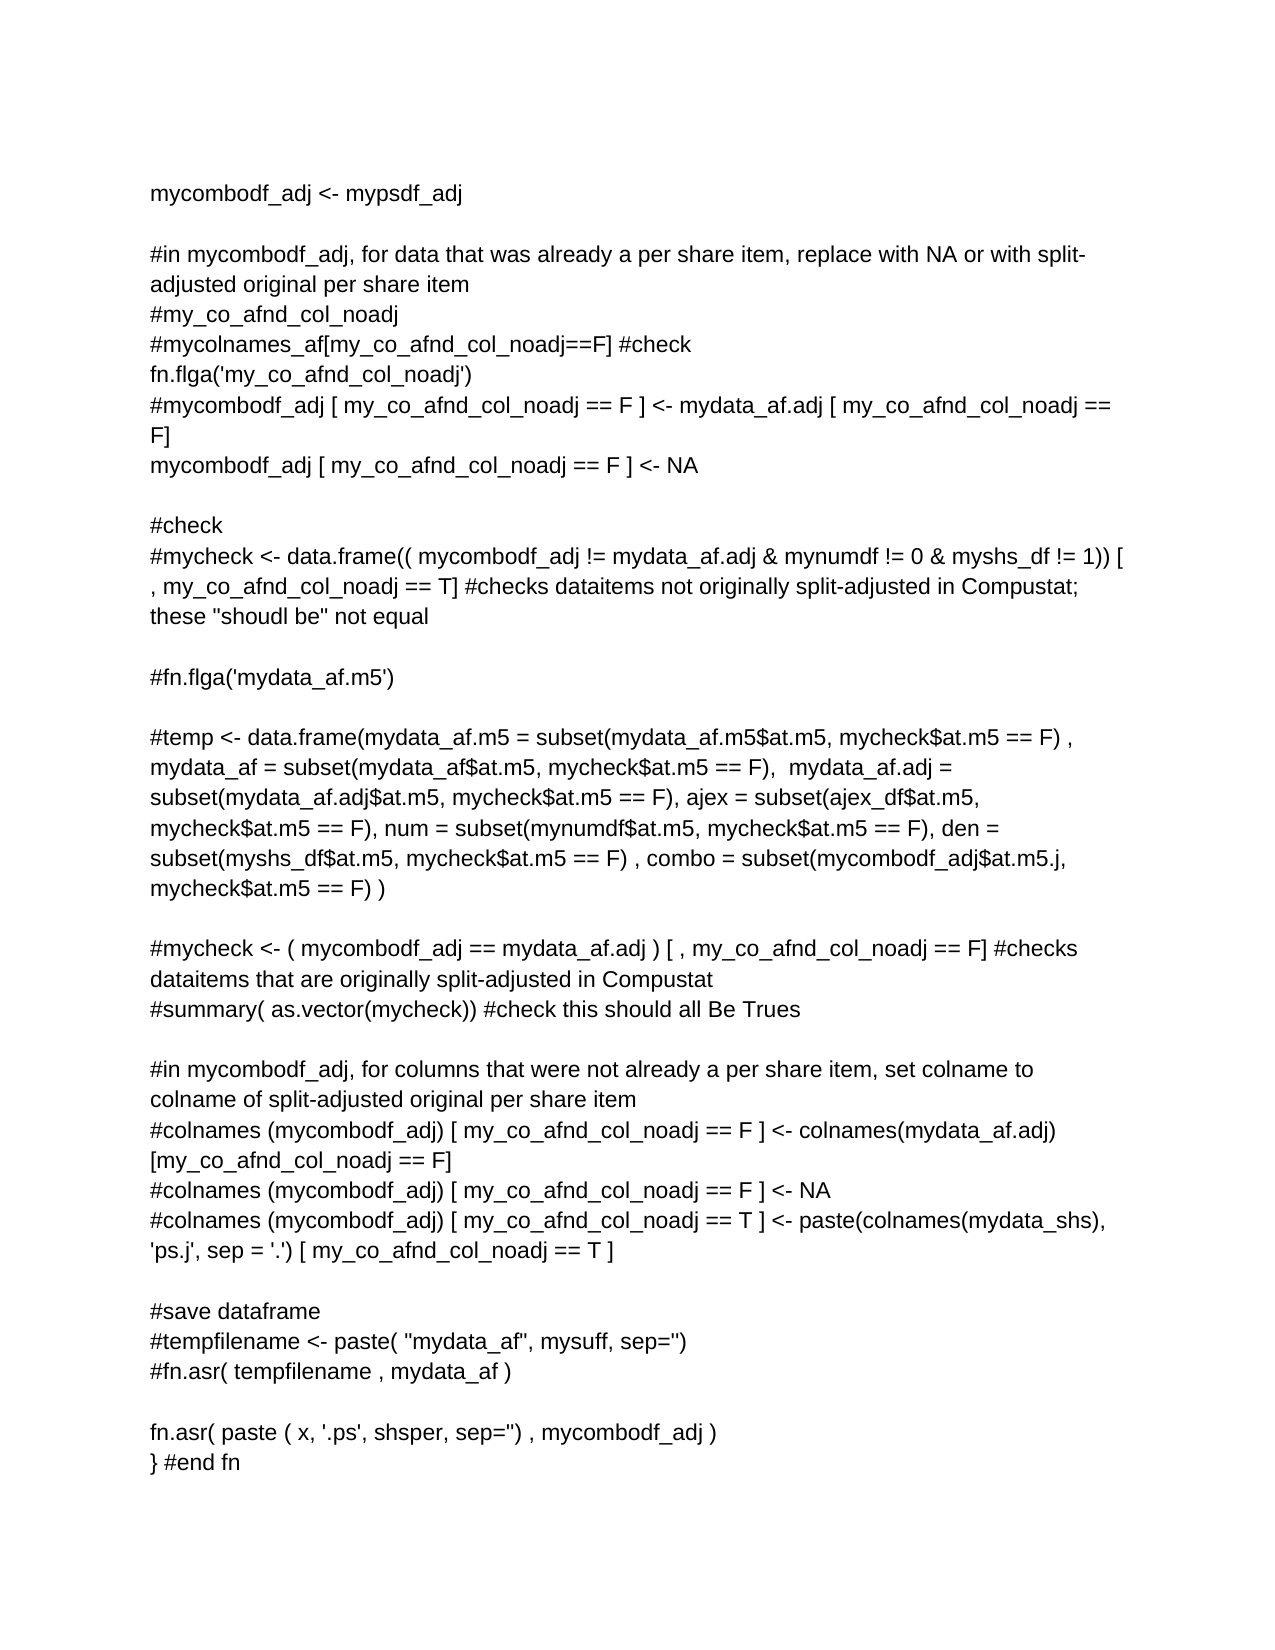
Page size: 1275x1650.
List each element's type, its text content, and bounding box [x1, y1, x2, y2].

text #fn.flga('mydata_af.m5') [150, 663, 1125, 690]
text mycombodf_adj [ my_co_afnd_col_noadj == F ] <- NA [150, 452, 1125, 478]
text #colnames (mycombodf_adj) [ my_co_afnd_col_noadj == F ] <- colnames(mydata_af.adj) [my_co_afnd_col_noadj == F] [150, 1117, 1125, 1173]
text #in mycombodf_adj, for data that was already a per share item, replace with NA or with split-adjusted original per share item [150, 241, 1125, 297]
text fn.asr( paste ( x, '.ps', shsper, sep='') , mycombodf_adj ) [150, 1419, 1125, 1445]
text #in mycombodf_adj, for columns that were not already a per share item, set colname to colname of split-adjusted original per share item [150, 1056, 1125, 1113]
text } #end fn [150, 1449, 1125, 1475]
text fn.flga('my_co_afnd_col_noadj') [150, 361, 1125, 388]
text #temp <- data.frame(mydata_af.m5 = subset(mydata_af.m5$at.m5, mycheck$at.m5 == F) , mydata_af = subset(mydata_af$at.m5, mycheck$at.m5 == F), mydata_af.adj = subset(mydata_af.adj$at.m5, mycheck$at.m5 == F), ajex = subset(ajex_df$at.m5, mycheck$at.m5 == F), num = subset(mynumdf$at.m5, mycheck$at.m5 == F), den = subset(myshs_df$at.m5, mycheck$at.m5 == F) , combo = subset(mycombodf_adj$at.m5.j, mycheck$at.m5 == F) ) [150, 724, 1125, 901]
text mycombodf_adj <- mypsdf_adj [150, 180, 1125, 207]
text #my_co_afnd_col_noadj [150, 301, 1125, 327]
text #summary( as.vector(mycheck)) #check this should all Be Trues [150, 996, 1125, 1022]
text #mycheck <- data.frame(( mycombodf_adj != mydata_af.adj & mynumdf != 0 & myshs_df != 1)) [ , my_co_afnd_col_noadj == T] #checks dataitems not originally split-adjusted in Compustat; these "shoudl be" not equal [150, 543, 1125, 629]
text #mycheck <- ( mycombodf_adj == mydata_af.adj ) [ , my_co_afnd_col_noadj == F] #checks dataitems that are originally split-adjusted in Compustat [150, 935, 1125, 992]
text #save dataframe [150, 1298, 1125, 1324]
text #check [150, 512, 1125, 539]
text #mycombodf_adj [ my_co_afnd_col_noadj == F ] <- mydata_af.adj [ my_co_afnd_col_noadj == F] [150, 392, 1125, 448]
text #colnames (mycombodf_adj) [ my_co_afnd_col_noadj == F ] <- NA [150, 1177, 1125, 1203]
text #mycolnames_af[my_co_afnd_col_noadj==F] #check [150, 331, 1125, 358]
text #colnames (mycombodf_adj) [ my_co_afnd_col_noadj == T ] <- paste(colnames(mydata_shs), 'ps.j', sep = '.') [ my_co_afnd_col_noadj == T ] [150, 1207, 1125, 1264]
text #fn.asr( tempfilename , mydata_af ) [150, 1358, 1125, 1385]
text #tempfilename <- paste( "mydata_af", mysuff, sep='') [150, 1328, 1125, 1354]
